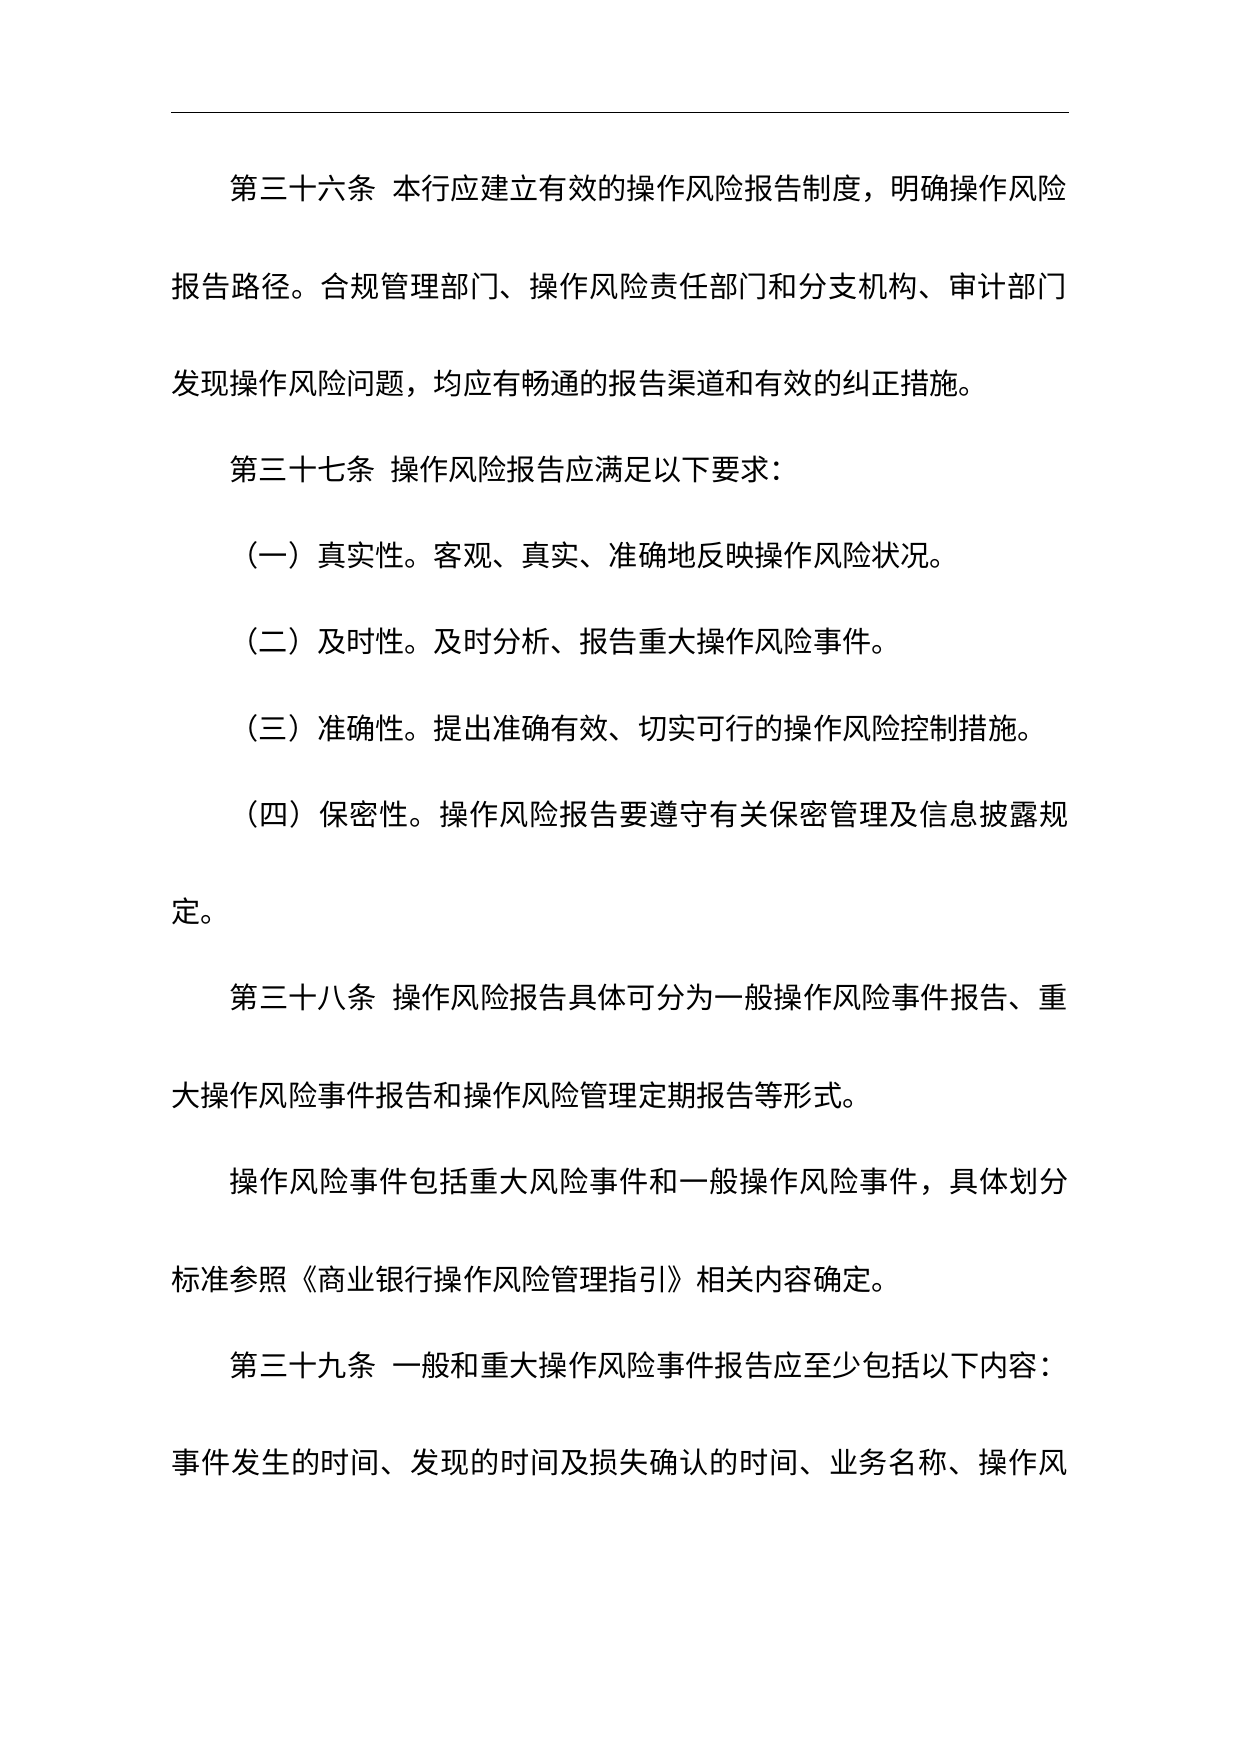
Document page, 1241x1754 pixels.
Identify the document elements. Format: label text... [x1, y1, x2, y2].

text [171, 1331, 1069, 1493]
text （一）真实性。客观、真实、准确地反映操作风险状况。 [171, 522, 1069, 587]
text 第三十六条 本行应建立有效的操作风险报告制度，明确操作风险报告路径。合规管理部门、操作风险责任部门和分支机构、审计部门发现操作风险问题，均应有畅通的报告渠道和有效的纠正措施。 [171, 154, 1069, 414]
text （三）准确性。提出准确有效、切实可行的操作风险控制措施。 [171, 694, 1069, 759]
text 第三十八条 操作风险报告具体可分为一般操作风险事件报告、重大操作风险事件报告和操作风险管理定期报告等形式。 [171, 964, 1069, 1126]
text 操作风险事件包括重大风险事件和一般操作风险事件，具体划分标准参照《商业银行操作风险管理指引》相关内容确定。 [171, 1147, 1069, 1310]
text 第三十七条 操作风险报告应满足以下要求： [171, 435, 1069, 500]
text （四）保密性。操作风险报告要遵守有关保密管理及信息披露规定。 [171, 780, 1069, 942]
text （二）及时性。及时分析、报告重大操作风险事件。 [171, 608, 1069, 673]
